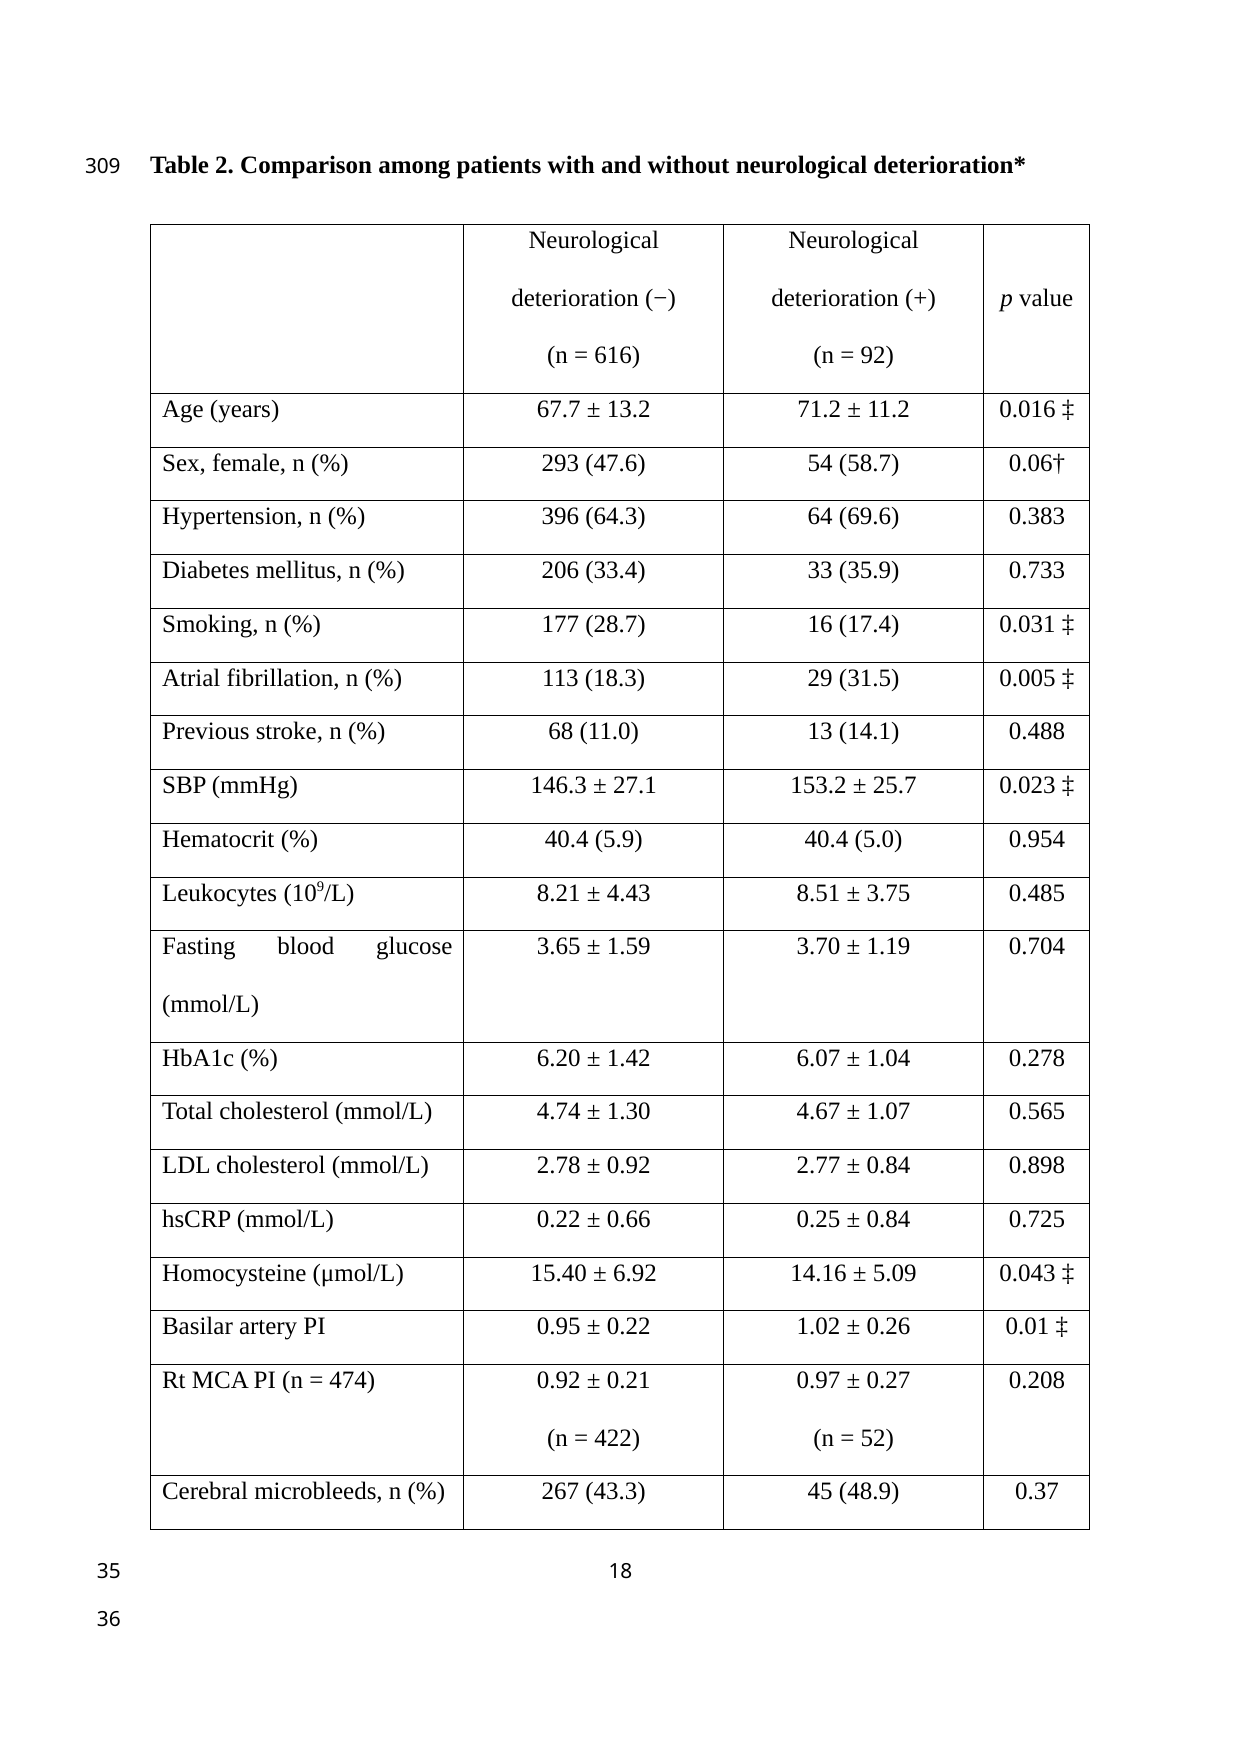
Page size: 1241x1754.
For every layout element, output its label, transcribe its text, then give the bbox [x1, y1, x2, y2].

table_cell 8.21 ± 4.43 [464, 878, 723, 930]
table_cell 0.725 [984, 1204, 1089, 1257]
table_cell 13 (14.1) [724, 716, 983, 769]
table_cell 0.208 [984, 1365, 1089, 1475]
table_cell Previous stroke, n (%) [151, 716, 463, 769]
table_cell 2.77 ± 0.84 [724, 1150, 983, 1203]
table_cell 0.485 [984, 878, 1089, 930]
table_cell 0.043 ‡ [984, 1258, 1089, 1310]
table_cell Atrial fibrillation, n (%) [151, 663, 463, 715]
table_cell 0.01 ‡ [984, 1311, 1089, 1364]
table_cell LDL cholesterol (mmol/L) [151, 1150, 463, 1203]
table_cell 40.4 (5.9) [464, 824, 723, 877]
table_cell 68 (11.0) [464, 716, 723, 769]
table_cell 0.95 ± 0.22 [464, 1311, 723, 1364]
table_cell 6.07 ± 1.04 [724, 1043, 983, 1095]
table_cell HbA1c (%) [151, 1043, 463, 1095]
table_cell Leukocytes (109/L) [151, 878, 463, 930]
table_cell Smoking, n (%) [151, 609, 463, 662]
table_cell 293 (47.6) [464, 448, 723, 500]
text Table 2. Comparison among patients with and without neurological deterioration* [150, 150, 1090, 179]
table_cell 0.06† [984, 448, 1089, 500]
table_header [151, 225, 463, 393]
table_cell 0.92 ± 0.21 (n = 422) [464, 1365, 723, 1475]
table_cell 113 (18.3) [464, 663, 723, 715]
table_cell 54 (58.7) [724, 448, 983, 500]
table_header Neurological deterioration (−) (n = 616) [464, 225, 723, 393]
table_cell 0.005 ‡ [984, 663, 1089, 715]
table_cell Diabetes mellitus, n (%) [151, 555, 463, 608]
table_cell 206 (33.4) [464, 555, 723, 608]
table_cell hsCRP (mmol/L) [151, 1204, 463, 1257]
table_cell 8.51 ± 3.75 [724, 878, 983, 930]
table_cell Fasting blood glucose (mmol/L) [151, 931, 463, 1042]
table_cell 396 (64.3) [464, 501, 723, 554]
table_cell 14.16 ± 5.09 [724, 1258, 983, 1310]
table_cell 0.22 ± 0.66 [464, 1204, 723, 1257]
table_cell 3.65 ± 1.59 [464, 931, 723, 1042]
table_cell 0.898 [984, 1150, 1089, 1203]
table_cell 2.78 ± 0.92 [464, 1150, 723, 1203]
table_cell 267 (43.3) [464, 1476, 723, 1529]
table_cell 0.97 ± 0.27 (n = 52) [724, 1365, 983, 1475]
table_cell 15.40 ± 6.92 [464, 1258, 723, 1310]
table_cell 45 (48.9) [724, 1476, 983, 1529]
table_header Neurological deterioration (+) (n = 92) [724, 225, 983, 393]
table_cell 29 (31.5) [724, 663, 983, 715]
table_cell 4.67 ± 1.07 [724, 1096, 983, 1149]
table_cell 153.2 ± 25.7 [724, 770, 983, 823]
table_header p value [984, 225, 1089, 393]
table_cell 33 (35.9) [724, 555, 983, 608]
table_cell 0.016 ‡ [984, 394, 1089, 447]
table_cell Sex, female, n (%) [151, 448, 463, 500]
table_cell 0.954 [984, 824, 1089, 877]
table_cell 0.488 [984, 716, 1089, 769]
table_cell 3.70 ± 1.19 [724, 931, 983, 1042]
table_cell Hematocrit (%) [151, 824, 463, 877]
table_cell 0.565 [984, 1096, 1089, 1149]
table_cell 177 (28.7) [464, 609, 723, 662]
table_cell Cerebral microbleeds, n (%) [151, 1476, 463, 1529]
table_cell 0.278 [984, 1043, 1089, 1095]
table_cell Total cholesterol (mmol/L) [151, 1096, 463, 1149]
table_cell Age (years) [151, 394, 463, 447]
table_cell Basilar artery PI [151, 1311, 463, 1364]
table_cell 0.733 [984, 555, 1089, 608]
table_cell 146.3 ± 27.1 [464, 770, 723, 823]
table_cell 0.704 [984, 931, 1089, 1042]
table_cell Hypertension, n (%) [151, 501, 463, 554]
table_cell 71.2 ± 11.2 [724, 394, 983, 447]
table_cell Rt MCA PI (n = 474) [151, 1365, 463, 1475]
table_cell 0.37 [984, 1476, 1089, 1529]
table_cell SBP (mmHg) [151, 770, 463, 823]
table_cell 64 (69.6) [724, 501, 983, 554]
table_cell 1.02 ± 0.26 [724, 1311, 983, 1364]
table_cell 0.383 [984, 501, 1089, 554]
table_cell 4.74 ± 1.30 [464, 1096, 723, 1149]
table_cell Homocysteine (μmol/L) [151, 1258, 463, 1310]
table_cell 6.20 ± 1.42 [464, 1043, 723, 1095]
table_cell 40.4 (5.0) [724, 824, 983, 877]
table_cell 16 (17.4) [724, 609, 983, 662]
table_cell 0.023 ‡ [984, 770, 1089, 823]
table_cell 0.031 ‡ [984, 609, 1089, 662]
table_cell 67.7 ± 13.2 [464, 394, 723, 447]
table_cell 0.25 ± 0.84 [724, 1204, 983, 1257]
